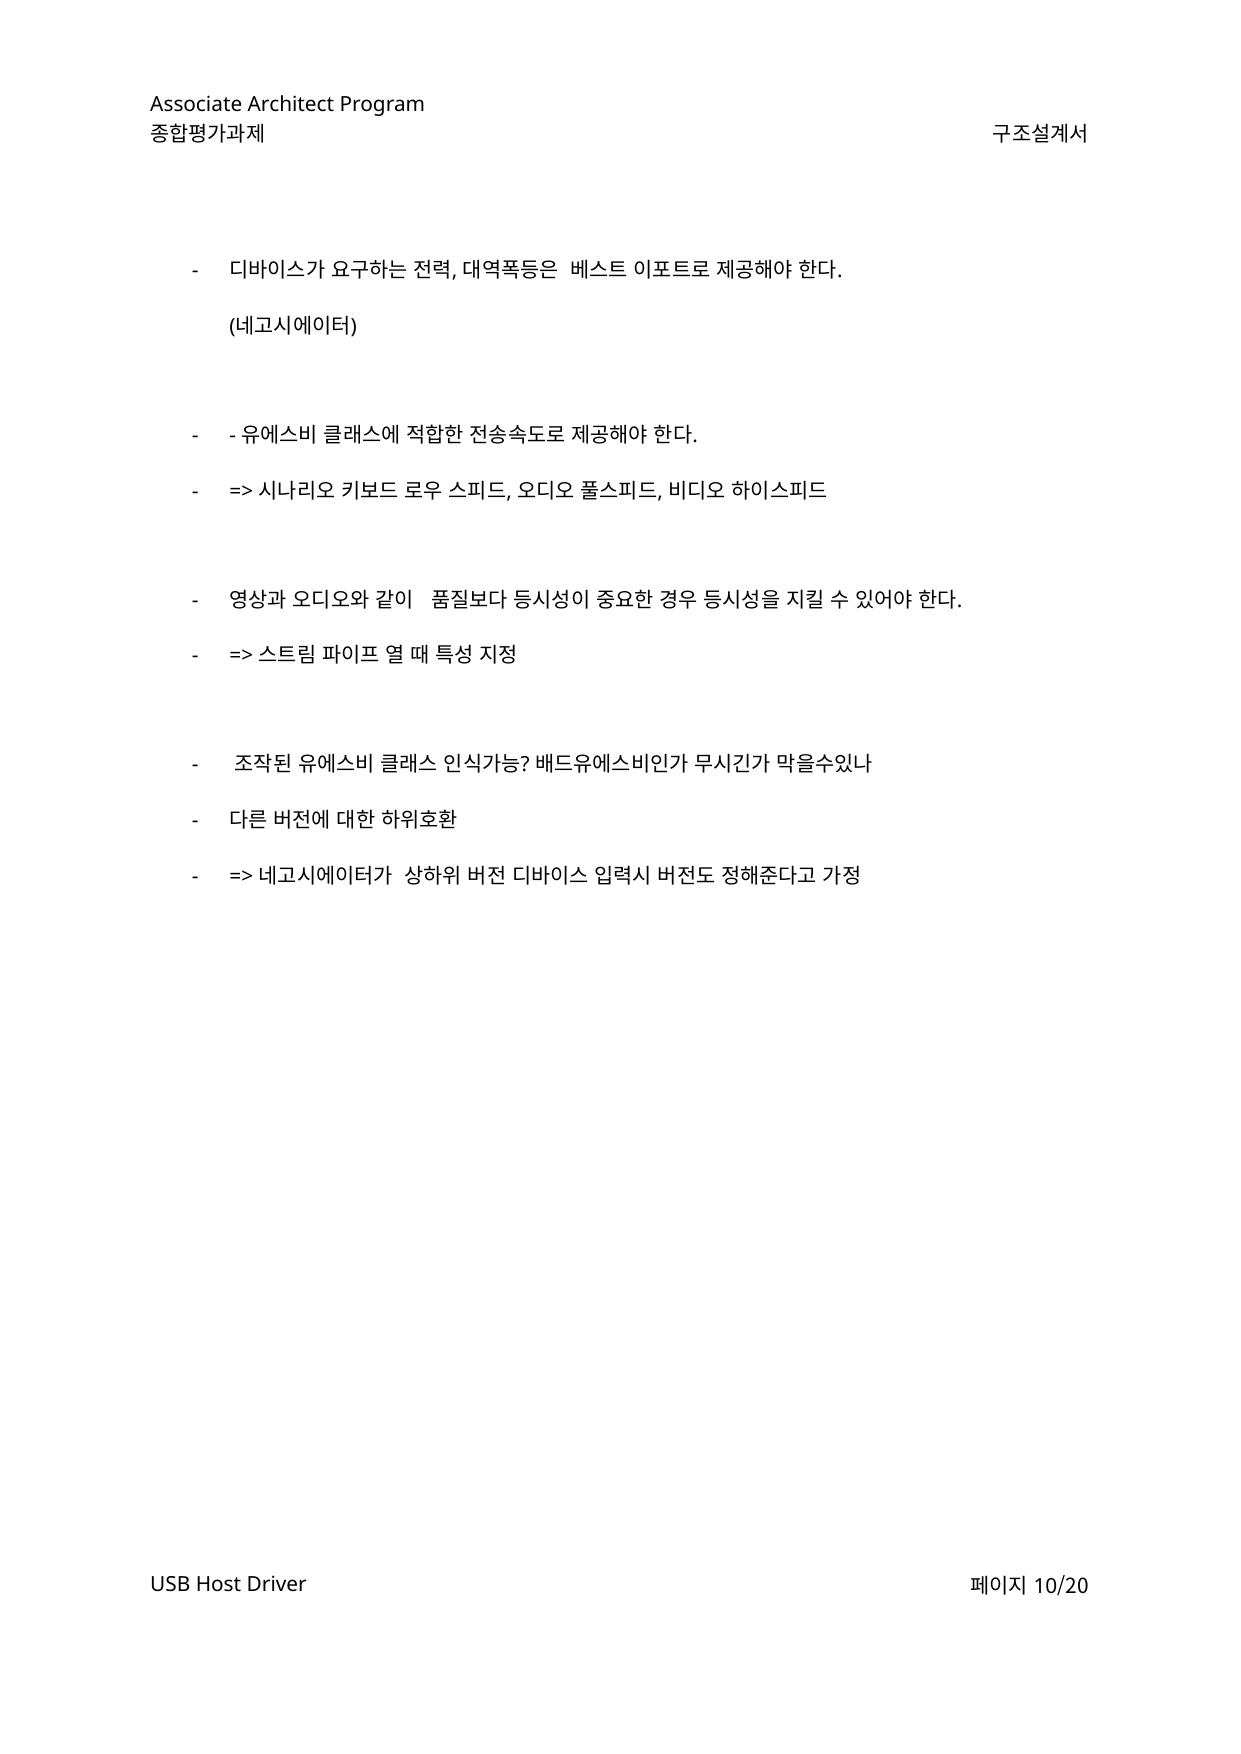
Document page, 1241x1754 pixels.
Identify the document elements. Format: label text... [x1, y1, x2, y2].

list 조작된 유에스비 클래스 인식가능? 배드유에스비인가 무시긴가 막을수있나 [192, 748, 1090, 778]
list 디바이스가 요구하는 전력, 대역폭등은 베스트 이포트로 제공해야 한다. [192, 254, 1090, 284]
list (네고시에이터) [229, 309, 1090, 339]
list => 스트림 파이프 열 때 특성 지정 [192, 639, 1090, 669]
list 영상과 오디오와 같이 품질보다 등시성이 중요한 경우 등시성을 지킬 수 있어야 한다. [192, 583, 1090, 613]
list 다른 버전에 대한 하위호환 [192, 803, 1090, 834]
list => 네고시에이터가 상하위 버전 디바이스 입력시 버전도 정해준다고 가정 [192, 859, 1090, 889]
list => 시나리오 키보드 로우 스피드, 오디오 풀스피드, 비디오 하이스피드 [192, 474, 1090, 504]
list - 유에스비 클래스에 적합한 전송속도로 제공해야 한다. [192, 418, 1090, 449]
